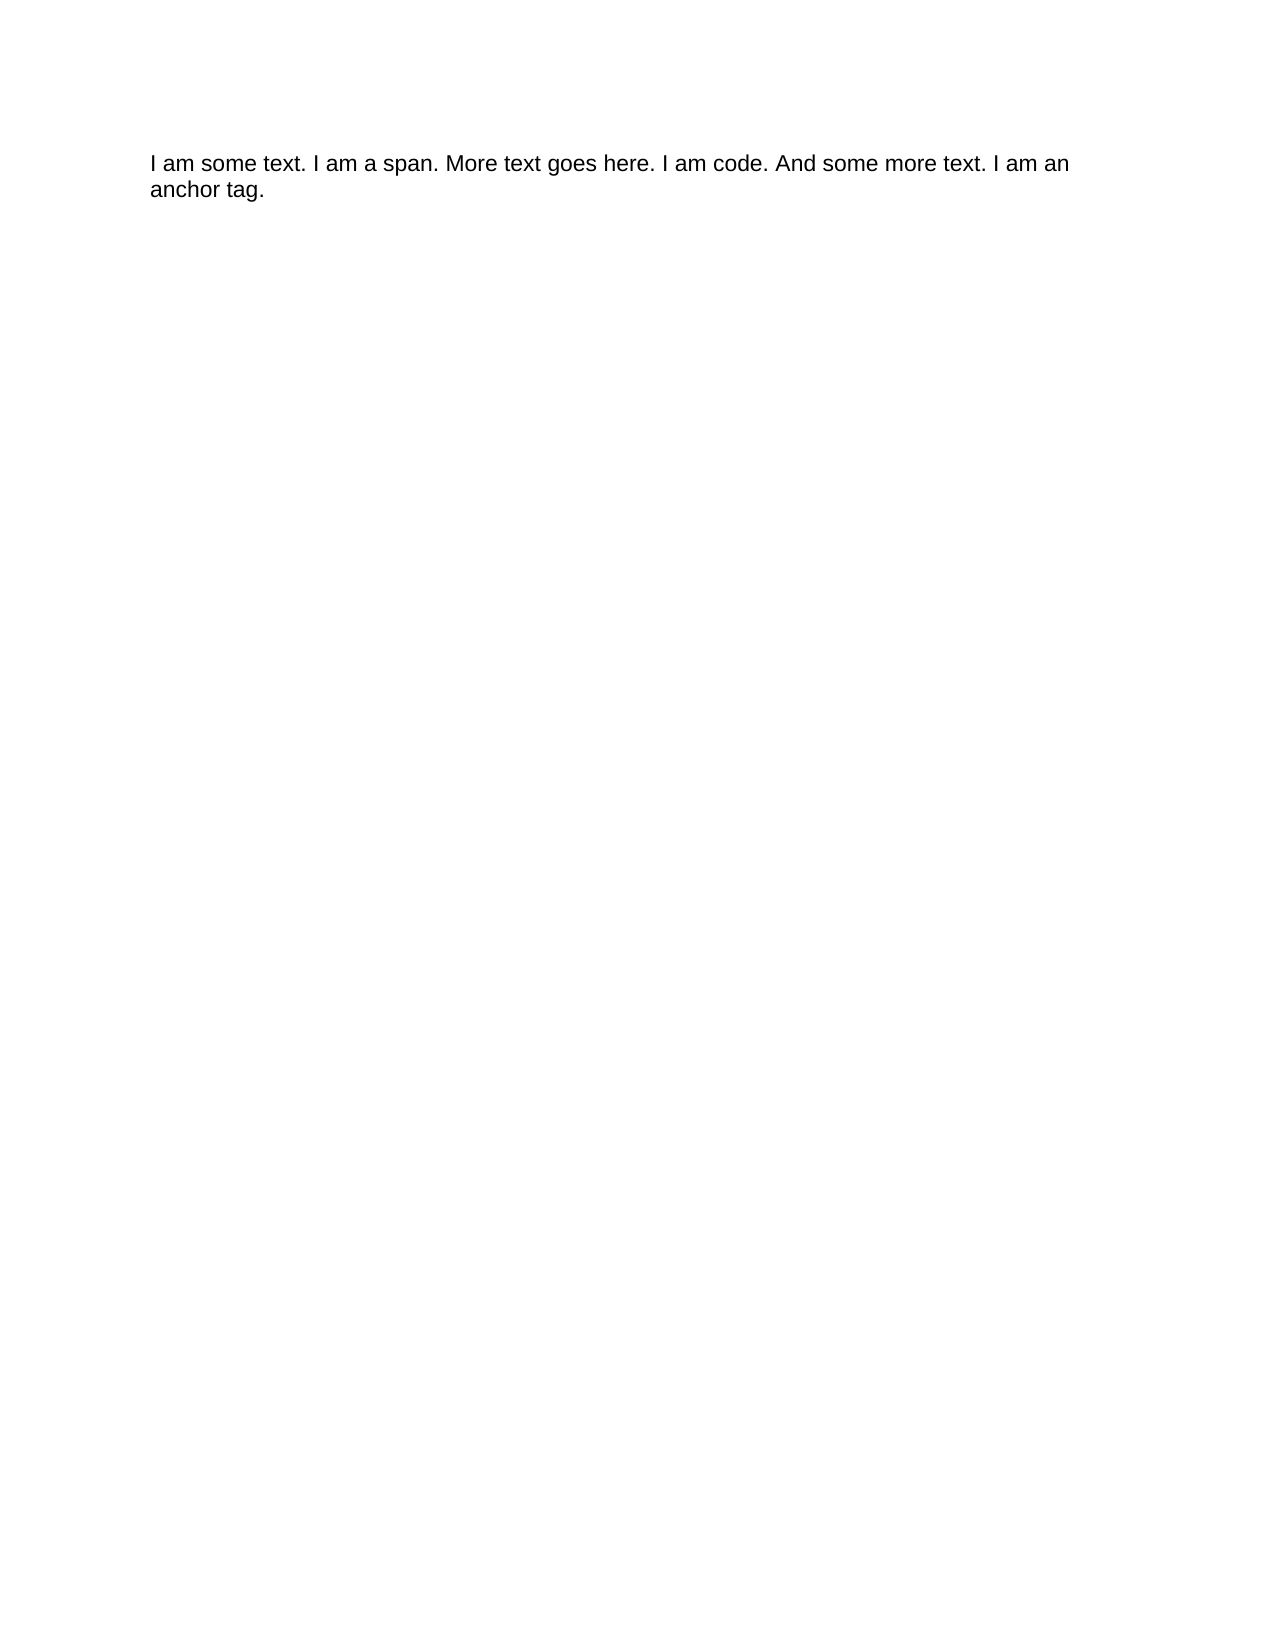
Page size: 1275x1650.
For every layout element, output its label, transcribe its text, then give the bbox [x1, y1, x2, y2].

text I am some text. I am a span. More text goes here. I am code. And some more text. I am an anchor tag. [150, 150, 1125, 203]
